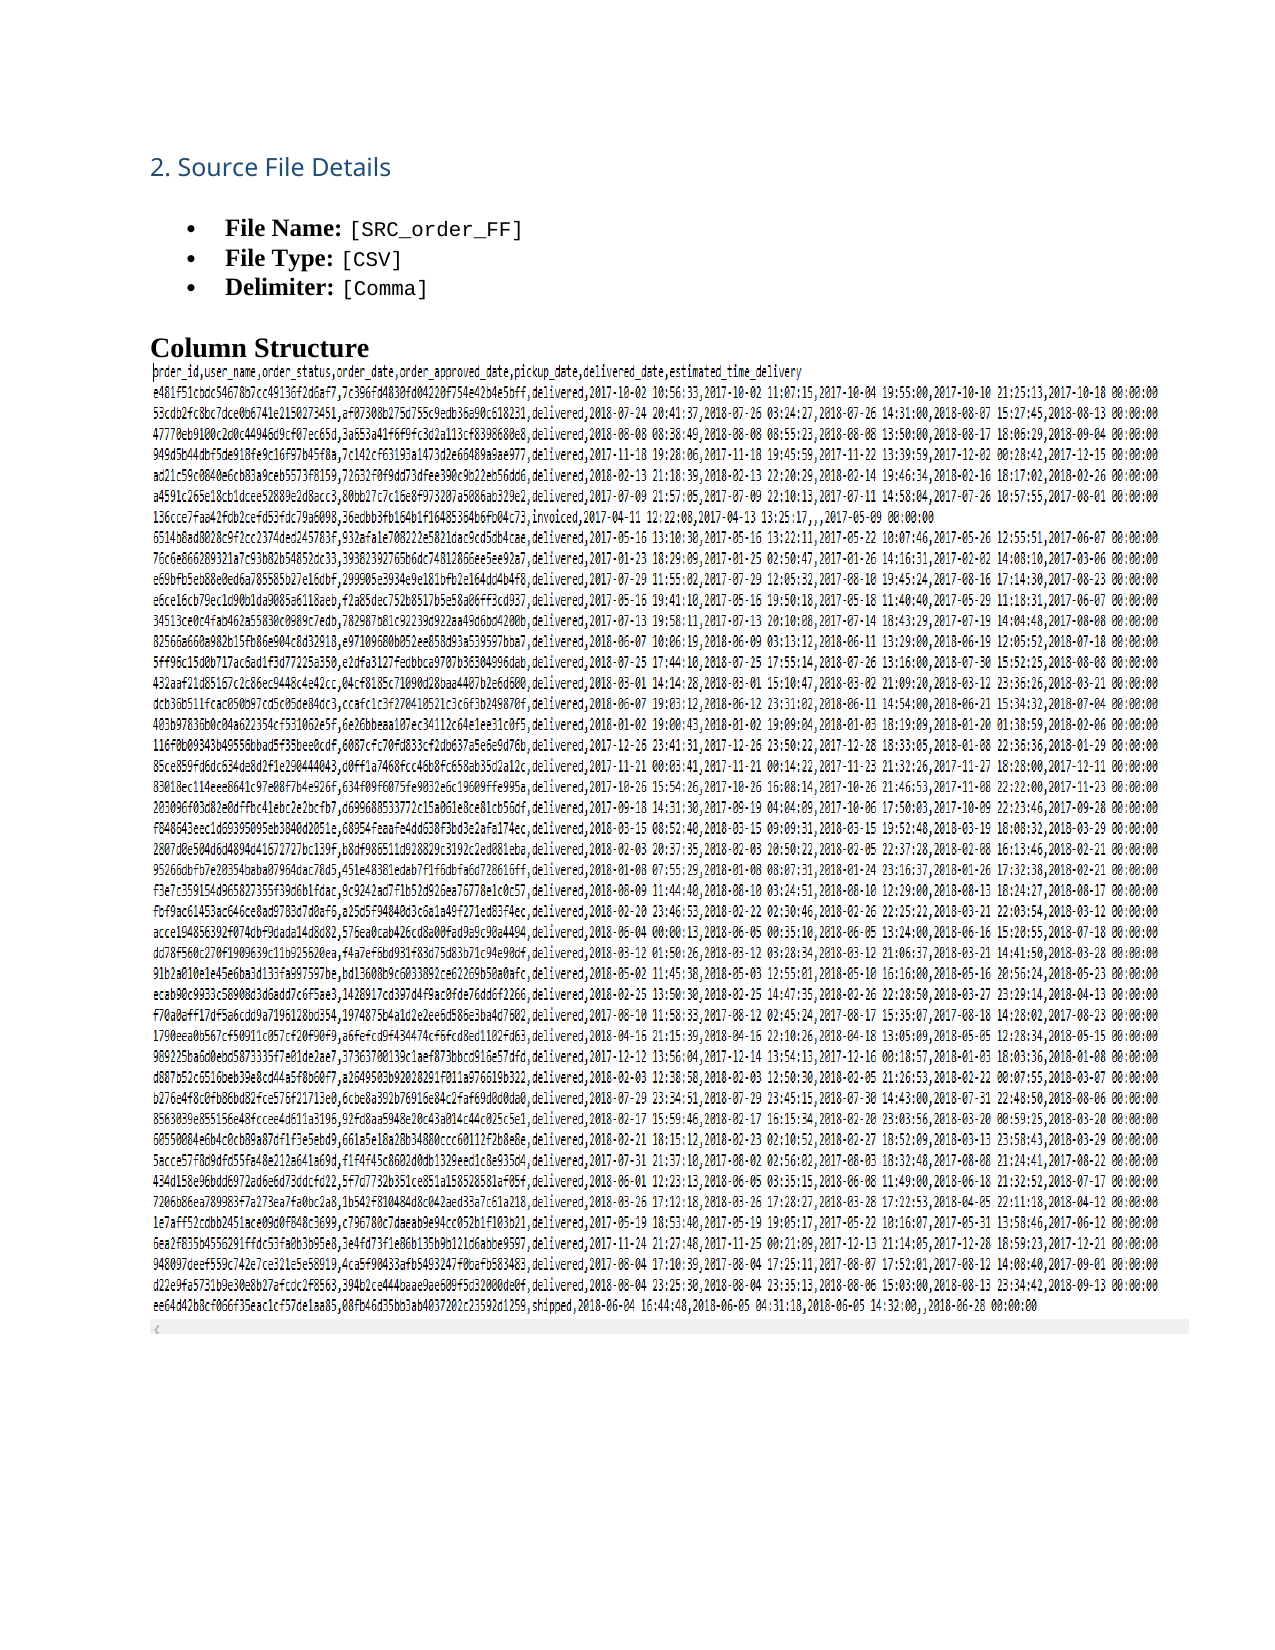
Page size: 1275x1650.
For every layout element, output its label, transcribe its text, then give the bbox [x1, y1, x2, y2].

picture [150, 363, 1189, 1334]
subtitle 2. Source File Details [150, 150, 1125, 184]
list File Type: [CSV] [187, 243, 1125, 272]
text Column Structure [150, 331, 1125, 363]
list File Name: [SRC_order_FF] [187, 213, 1125, 243]
list Delimiter: [Comma] [187, 272, 1125, 302]
